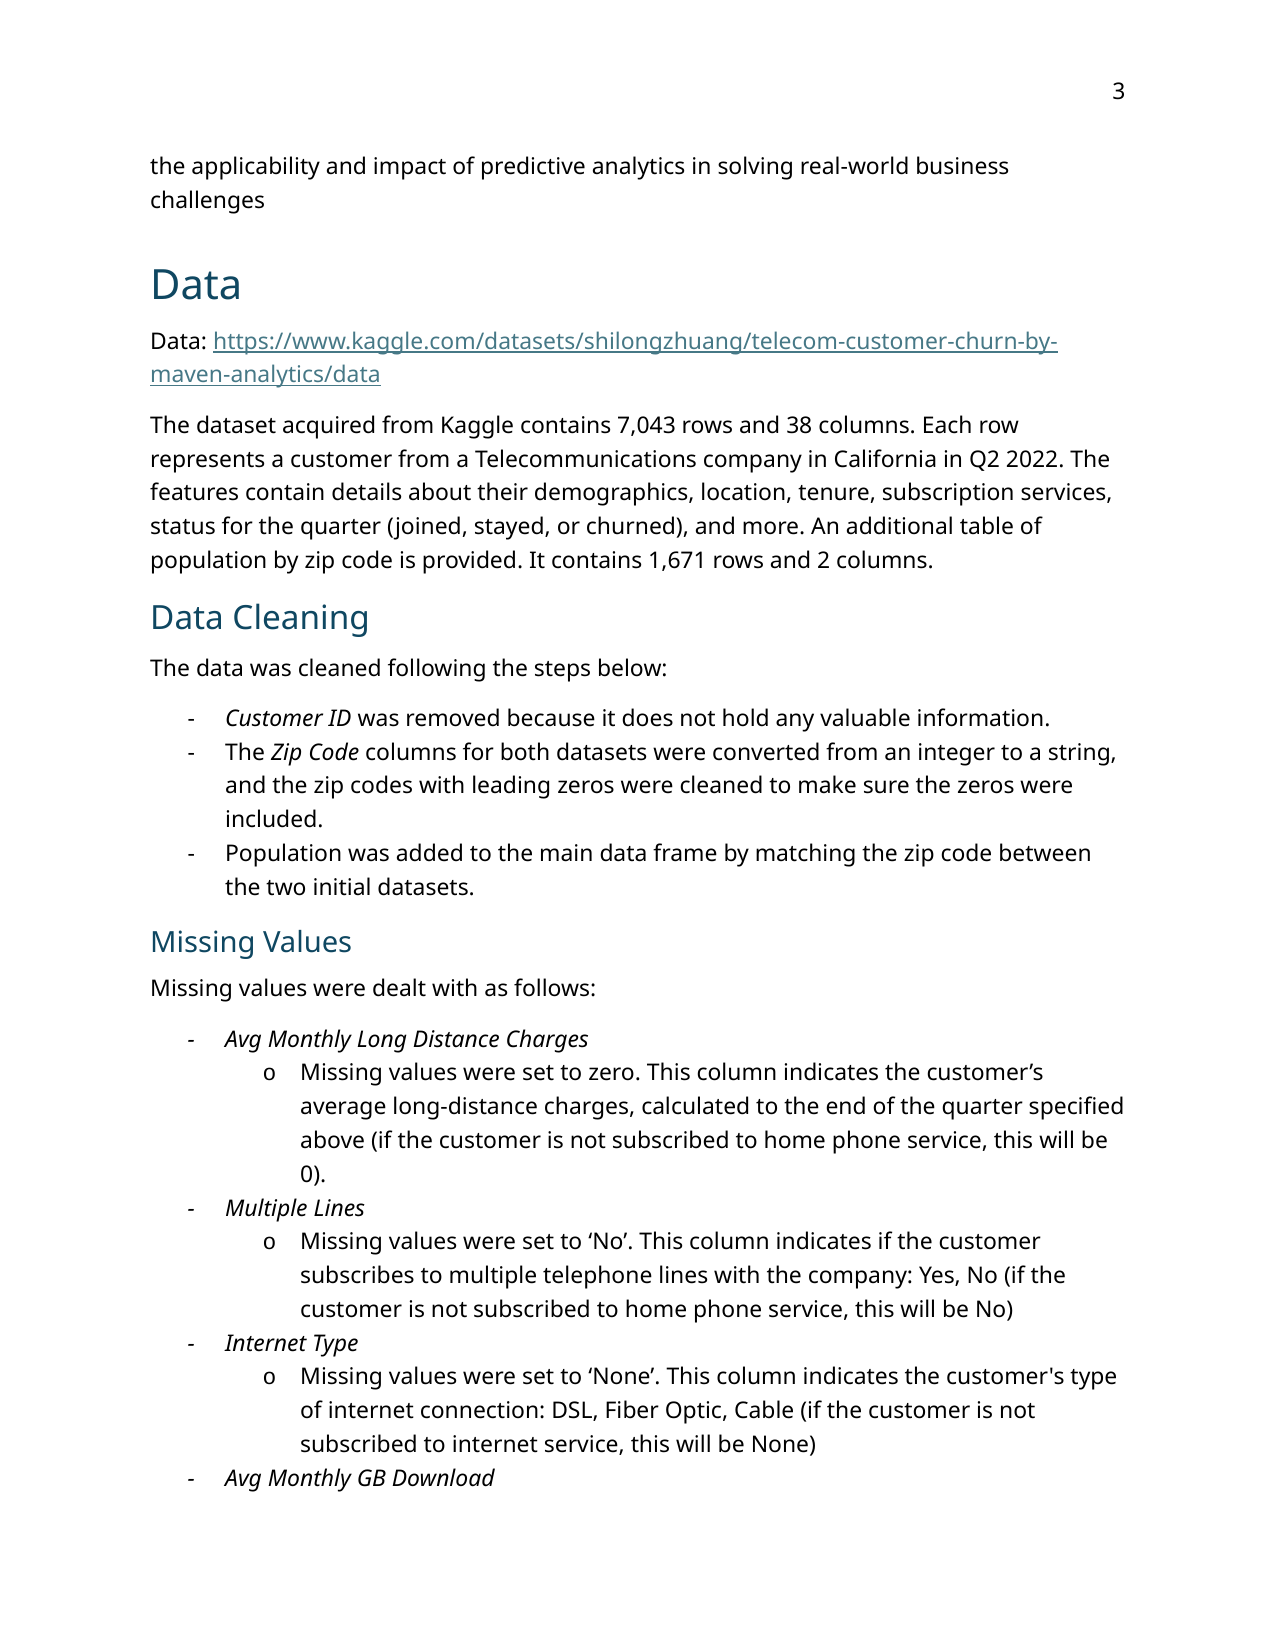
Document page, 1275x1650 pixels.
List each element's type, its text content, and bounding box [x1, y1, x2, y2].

text The data was cleaned following the steps below: [150, 651, 1125, 683]
subtitle Data [150, 255, 1125, 312]
list Customer ID was removed because it does not hold any valuable information. [187, 702, 1125, 733]
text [150, 150, 1125, 215]
text Data: https://www.kaggle.com/datasets/shilongzhuang/telecom-customer-churn-by-maven-analytics/data [150, 324, 1125, 389]
list The Zip Code columns for both datasets were converted from an integer to a string, and the zip codes with leading zeros were cleaned to make sure the zeros were included. [187, 736, 1125, 834]
text The dataset acquired from Kaggle contains 7,043 rows and 38 columns. Each row represents a customer from a Telecommunications company in California in Q2 2022. The features contain details about their demographics, location, tenure, subscription services, status for the quarter (joined, stayed, or churned), and more. An additional table of population by zip code is provided. It contains 1,671 rows and 2 columns. [150, 409, 1125, 575]
list Avg Monthly Long Distance Charges [187, 1023, 1125, 1054]
list Multiple Lines [187, 1191, 1125, 1223]
list Missing values were set to ‘None’. This column indicates the customer's type of internet connection: DSL, Fiber Optic, Cable (if the customer is not subscribed to internet service, this will be None) [262, 1360, 1125, 1459]
subtitle Data Cleaning [150, 594, 1125, 639]
text Missing values were dealt with as follows: [150, 972, 1125, 1003]
list Avg Monthly GB Download [187, 1462, 1125, 1493]
subtitle Missing Values [150, 921, 1125, 961]
list Population was added to the main data frame by matching the zip code between the two initial datasets. [187, 837, 1125, 902]
list Missing values were set to zero. This column indicates the customer’s average long-distance charges, calculated to the end of the quarter specified above (if the customer is not subscribed to home phone service, this will be 0). [262, 1056, 1125, 1189]
list Missing values were set to ‘No’. This column indicates if the customer subscribes to multiple telephone lines with the company: Yes, No (if the customer is not subscribed to home phone service, this will be No) [262, 1225, 1125, 1324]
list Internet Type [187, 1327, 1125, 1358]
